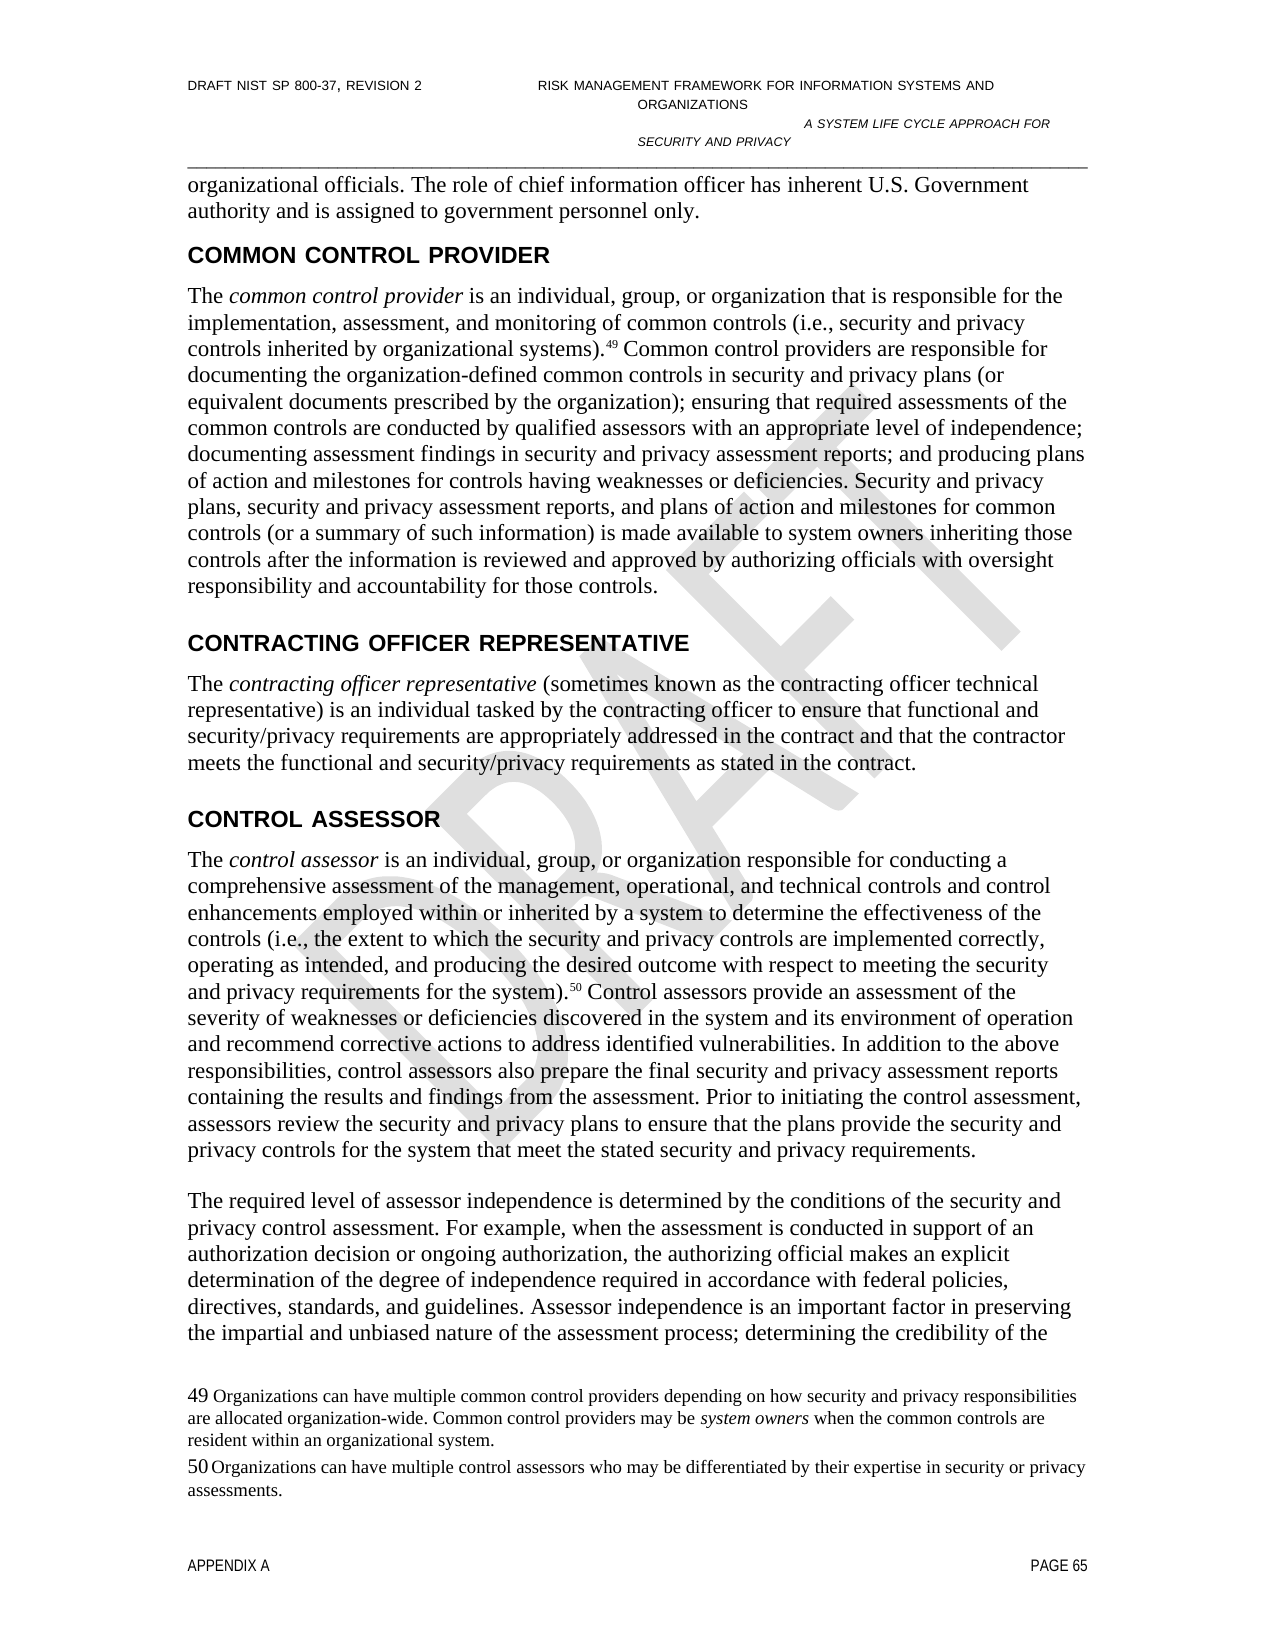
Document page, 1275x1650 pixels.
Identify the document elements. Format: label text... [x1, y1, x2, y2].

text The common control provider is an individual, group, or organization that is responsible for the implementation, assessment, and monitoring of common controls (i.e., security and privacy controls inherited by organizational systems). Common control providers are responsible for documenting the organization-defined common controls in security and privacy plans (or equivalent documents prescribed by the organization); ensuring that required assessments of the common controls are conducted by qualified assessors with an appropriate level of independence; documenting assessment findings in security and privacy assessment reports; and producing plans of action and milestones for controls having weaknesses or deficiencies. Security and privacy plans, security and privacy assessment reports, and plans of action and milestones for common controls (or a summary of such information) is made available to system owners inheriting those controls after the information is reviewed and approved by authorizing officials with oversight responsibility and accountability for those controls. [187, 282, 1087, 598]
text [187, 1187, 1087, 1345]
text The contracting officer representative (sometimes known as the contracting officer technical representative) is an individual tasked by the contracting officer to ensure that functional and security/privacy requirements are appropriately addressed in the contract and that the contractor meets the functional and security/privacy requirements as stated in the contract. [187, 669, 1087, 775]
text contracting officer representative [187, 623, 1087, 657]
text common control provider [187, 236, 1087, 270]
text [187, 171, 1087, 224]
text The control assessor is an individual, group, or organization responsible for conducting a comprehensive assessment of the management, operational, and technical controls and control enhancements employed within or inherited by a system to determine the effectiveness of the controls (i.e., the extent to which the security and privacy controls are implemented correctly, operating as intended, and producing the desired outcome with respect to meeting the security and privacy requirements for the system). Control assessors provide an assessment of the severity of weaknesses or deficiencies discovered in the system and its environment of operation and recommend corrective actions to address identified vulnerabilities. In addition to the above responsibilities, control assessors also prepare the final security and privacy assessment reports containing the results and findings from the assessment. Prior to initiating the control assessment, assessors review the security and privacy plans to ensure that the plans provide the security and privacy controls for the system that meet the stated security and privacy requirements. [187, 846, 1087, 1162]
text control assessor [187, 800, 1087, 833]
